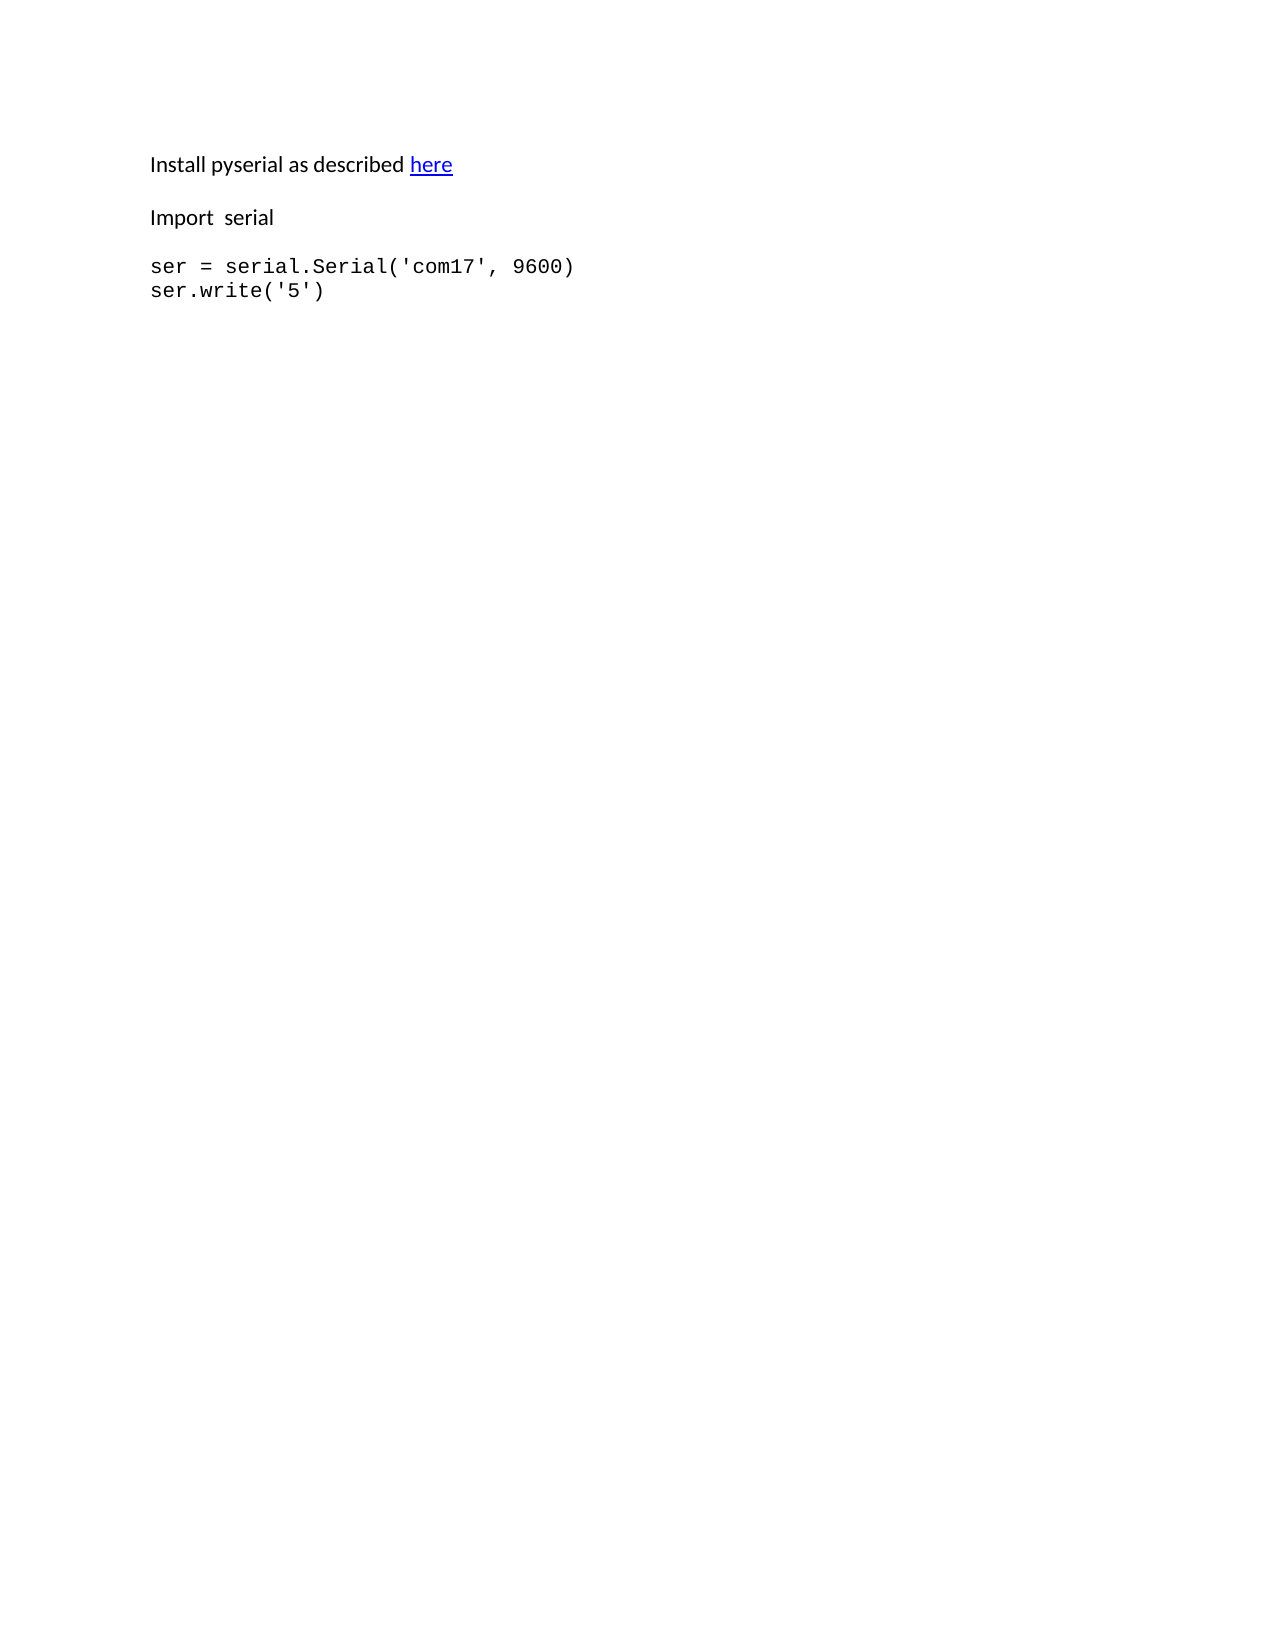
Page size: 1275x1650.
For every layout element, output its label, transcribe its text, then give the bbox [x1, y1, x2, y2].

text Import serial [150, 203, 1125, 231]
text Install pyserial as described here [150, 150, 1125, 178]
text ser.write('5') [150, 280, 1125, 303]
text ser = serial.Serial('com17', 9600) [150, 256, 1125, 280]
